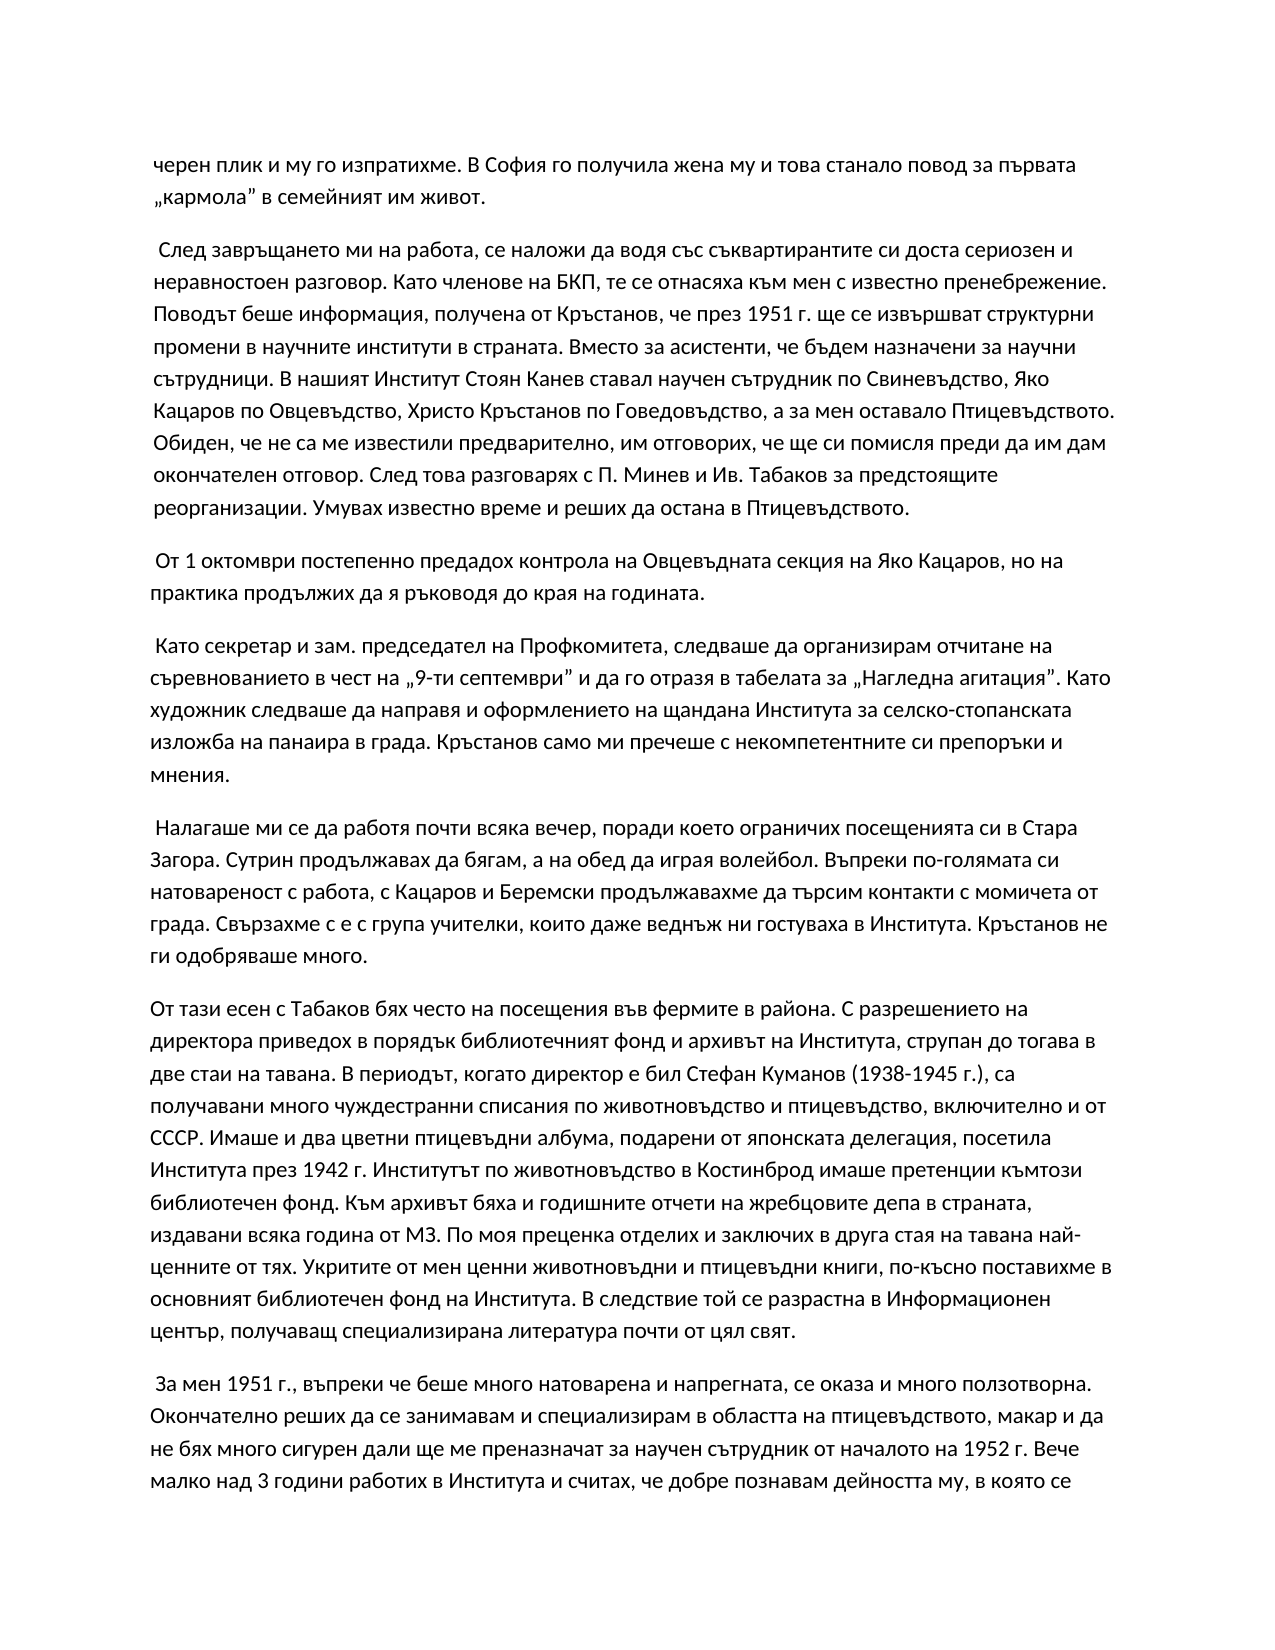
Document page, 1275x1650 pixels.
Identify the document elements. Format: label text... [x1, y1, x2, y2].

text След завръщането ми на работа, се наложи да водя със съквартирантите си доста сериозен и неравностоен разговор. Като членове на БКП, те се отнасяха към мен с известно пренебрежение. Поводът беше информация, получена от Кръстанов, че през 1951 г. ще се извършват структурни промени в научните институти в страната. Вместо за асистенти, че бъдем назначени за научни сътрудници. В нашият Институт Стоян Канев ставал научен сътрудник по Свиневъдство, Яко Кацаров по Овцевъдство, Христо Кръстанов по Говедовъдство, а за мен оставало Птицевъдството. Обиден, че не са ме известили предварително, им отговорих, че ще си помисля преди да им дам окончателен отговор. След това разговарях с П. Минев и Ив. Табаков за предстоящите реорганизации. Умувах известно време и реших да остана в Птицевъдството. [153, 235, 1125, 521]
text От тази есен с Табаков бях често на посещения във фермите в района. С разрешението на директора приведох в порядък библиотечният фонд и архивът на Института, струпан до тогава в две стаи на тавана. В периодът, когато директор е бил Стефан Куманов (1938-1945 г.), са получавани много чуждестранни списания по животновъдство и птицевъдство, включително и от СССР. Имаше и два цветни птицевъдни албума, подарени от японската делегация, посетила Института през 1942 г. Институтът по животновъдство в Костинброд имаше претенции къмтози библиотечен фонд. Към архивът бяха и годишните отчети на жребцовите депа в страната, издавани всяка година от МЗ. По моя преценка отделих и заключих в друга стая на тавана най-ценните от тях. Укритите от мен ценни животновъдни и птицевъдни книги, по-късно поставихме в основният библиотечен фонд на Института. В следствие той се разрастна в Информационен център, получаващ специализирана литература почти от цял свят. [150, 994, 1125, 1344]
text От 1 октомври постепенно предадох контрола на Овцевъдната секция на Яко Кацаров, но на практика продължих да я ръководя до края на годината. [150, 546, 1125, 606]
text Налагаше ми се да работя почти всяка вечер, поради което ограничих посещенията си в Стара Загора. Сутрин продължавах да бягам, а на обед да играя волейбол. Въпреки по-голямата си натовареност с работа, с Кацаров и Беремски продължавахме да търсим контакти с момичета от града. Свързахме с е с група учителки, които даже веднъж ни гостуваха в Института. Кръстанов не ги одобряваше много. [150, 813, 1125, 969]
text Като секретар и зам. председател на Профкомитета, следваше да организирам отчитане на съревнованието в чест на „9-ти септември” и да го отразя в табелата за „Нагледна агитация”. Като художник следваше да направя и оформлението на щандана Института за селско-стопанската изложба на панаира в града. Кръстанов само ми пречеше с некомпетентните си препоръки и мнения. [150, 631, 1125, 788]
